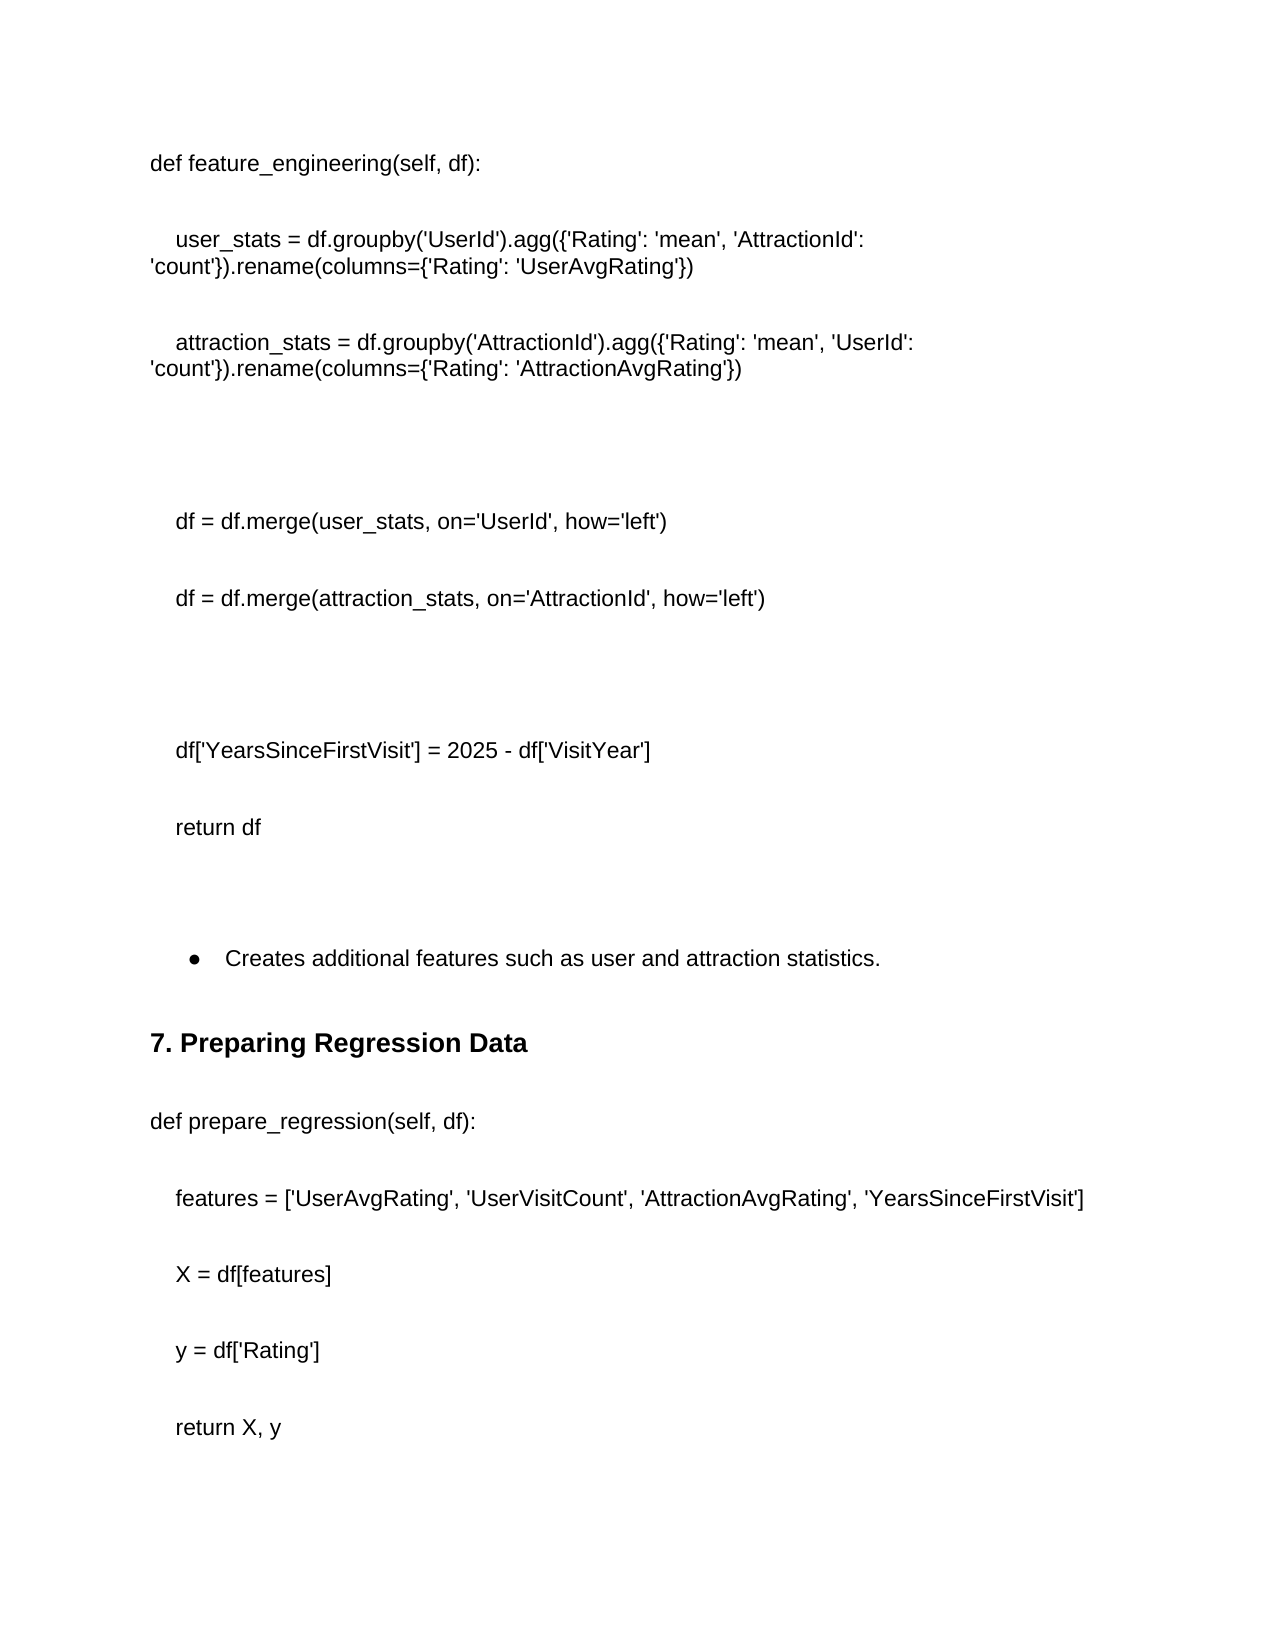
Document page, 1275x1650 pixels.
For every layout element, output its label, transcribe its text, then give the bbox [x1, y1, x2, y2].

text features = ['UserAvgRating', 'UserVisitCount', 'AttractionAvgRating', 'YearsSinceFirstVisit'] [150, 1184, 1125, 1211]
text df['YearsSinceFirstVisit'] = 2025 - df['VisitYear'] [150, 737, 1125, 763]
text user_stats = df.groupby('UserId').agg({'Rating': 'mean', 'AttractionId': 'count'}).rename(columns={'Rating': 'UserAvgRating'}) [150, 226, 1125, 279]
text y = df['Rating'] [150, 1337, 1125, 1364]
text return X, y [150, 1414, 1125, 1440]
subtitle 7. Preparing Regression Data [150, 1027, 1125, 1058]
text def feature_engineering(self, df): [150, 150, 1125, 176]
text df = df.merge(user_stats, on='UserId', how='left') [150, 508, 1125, 534]
text X = df[features] [150, 1261, 1125, 1287]
list Creates additional features such as user and attraction statistics. [187, 945, 1125, 998]
text return df [150, 813, 1125, 840]
text def prepare_regression(self, df): [150, 1108, 1125, 1134]
text df = df.merge(attraction_stats, on='AttractionId', how='left') [150, 584, 1125, 611]
text attraction_stats = df.groupby('AttractionId').agg({'Rating': 'mean', 'UserId': 'count'}).rename(columns={'Rating': 'AttractionAvgRating'}) [150, 329, 1125, 382]
